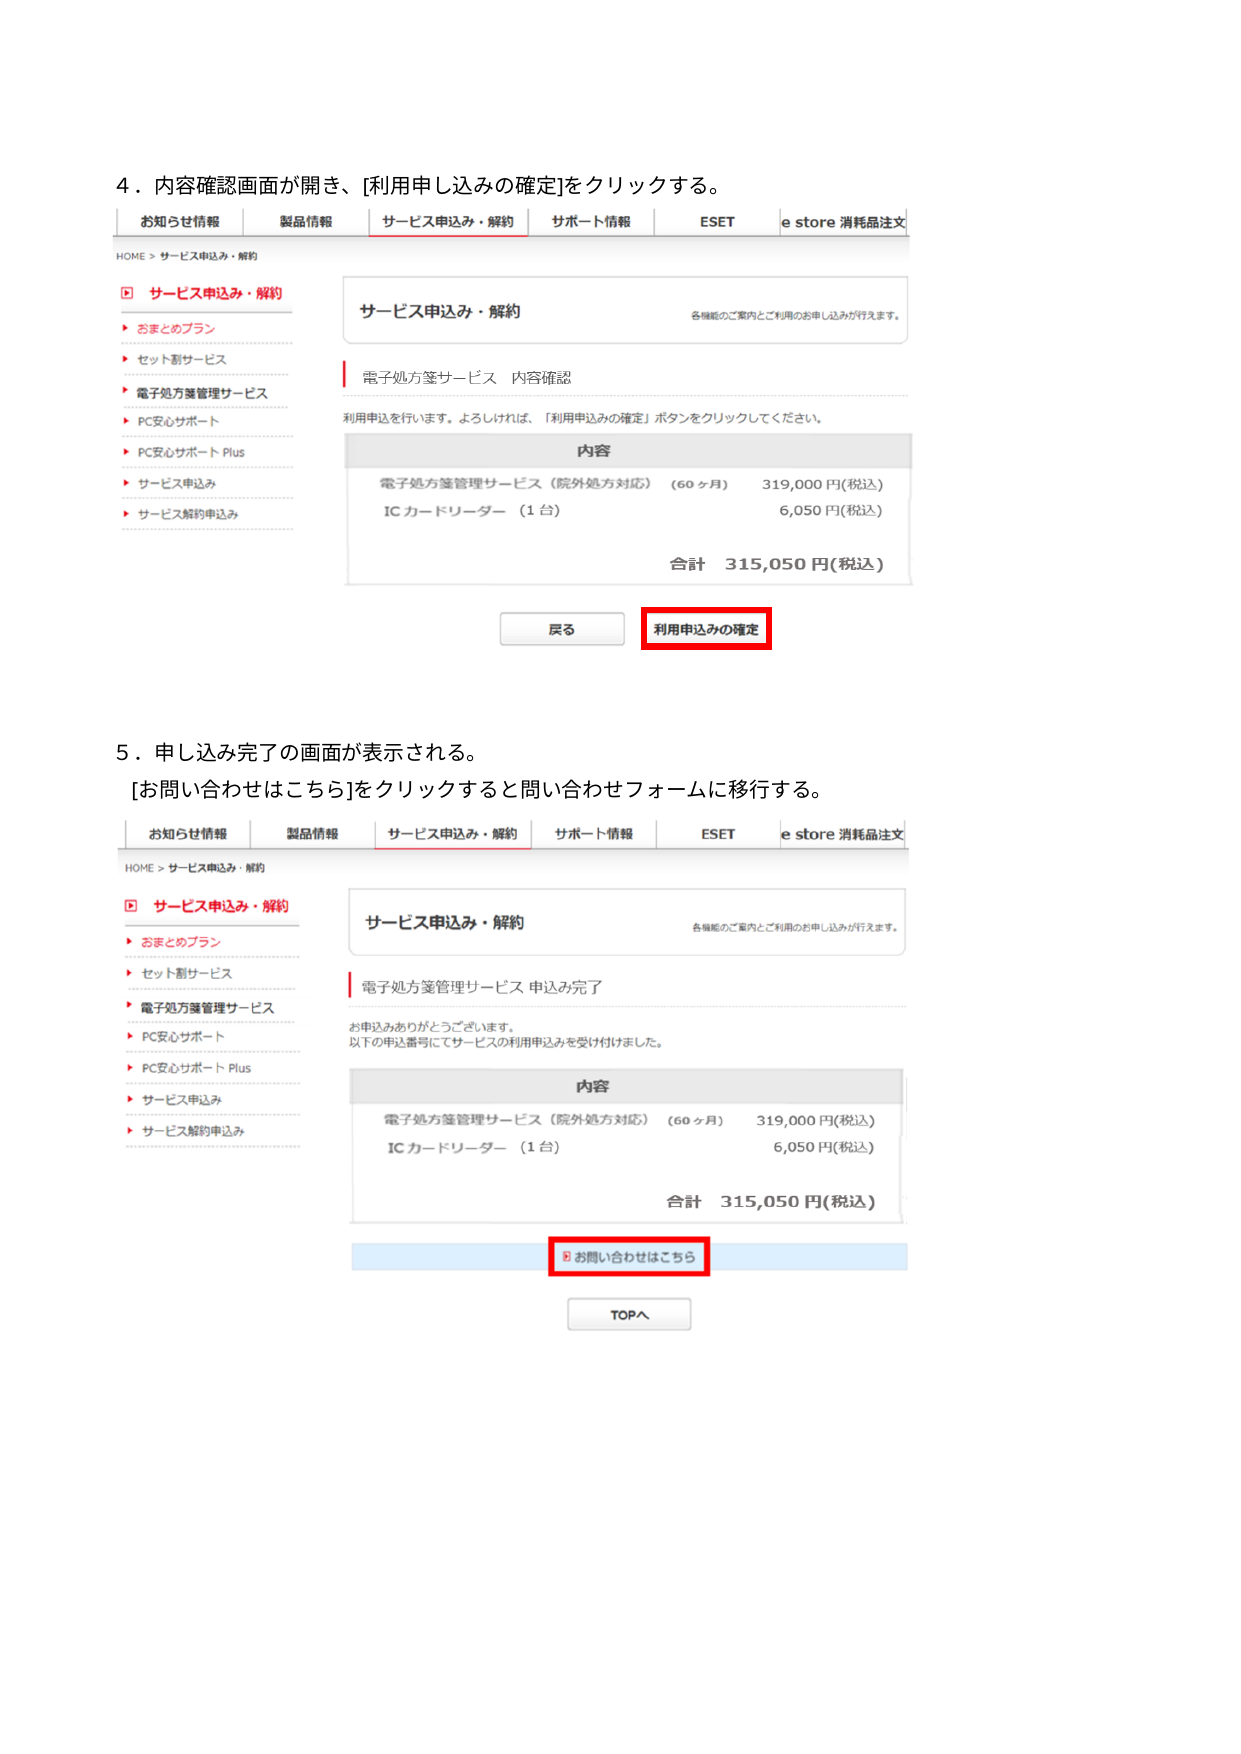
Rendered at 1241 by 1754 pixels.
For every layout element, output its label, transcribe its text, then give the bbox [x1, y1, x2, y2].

picture [112, 207, 920, 651]
text ５．申し込み完了の画面が表示される。 [お問い合わせはこちら]をクリックすると問い合わせフォームに移行する。(https://www.webservice.mic.jp/)S [112, 732, 1128, 807]
picture [112, 809, 921, 1400]
text ４．内容確認画面が開き、[利用申し込みの確定]をクリックする。 [112, 165, 1128, 203]
